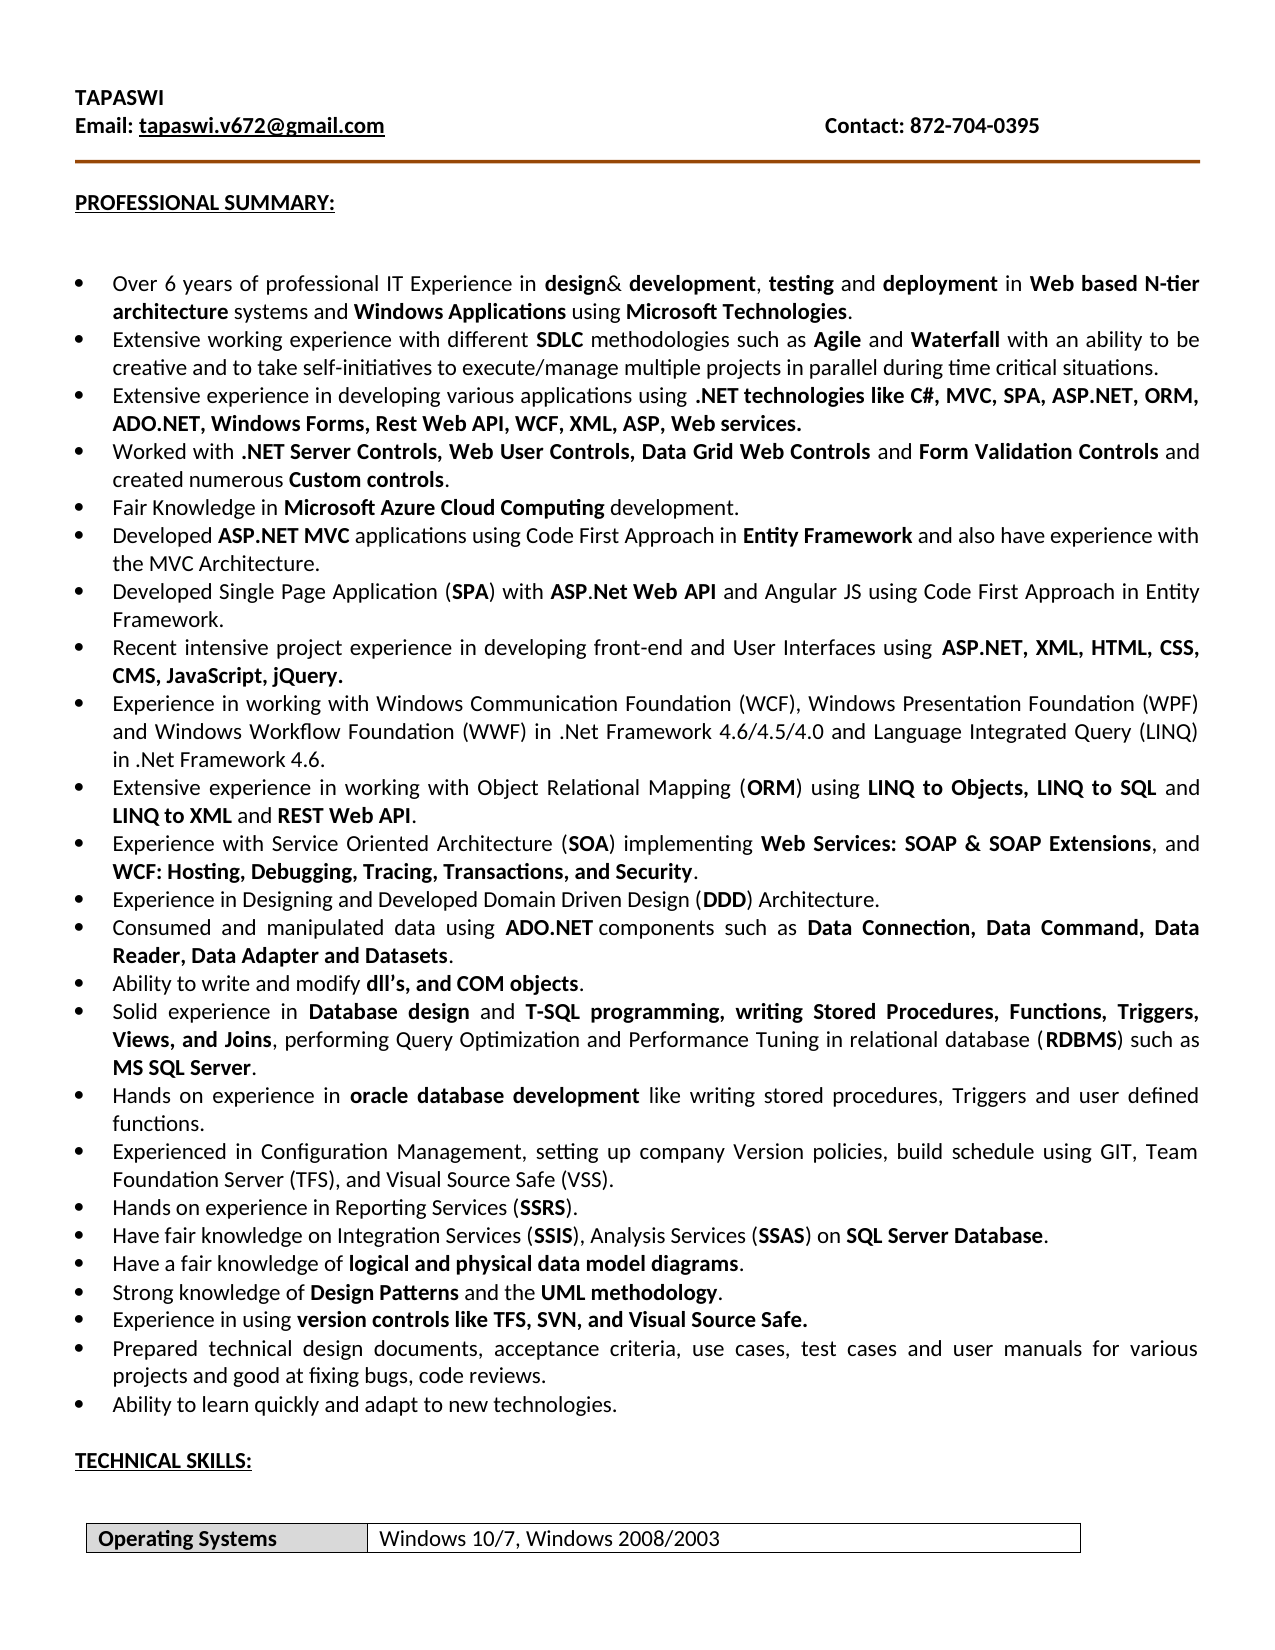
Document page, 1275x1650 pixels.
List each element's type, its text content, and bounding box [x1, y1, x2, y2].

list Experience with Service Oriented Architecture (SOA) implementing Web Services: SOAP & SOAP Extensions, and WCF: Hosting, Debugging, Tracing, Transactions, and Security. [75, 829, 1200, 885]
list Developed Single Page Application (SPA) with ASP.Net Web API and Angular JS using Code First Approach in Entity Framework. [75, 577, 1200, 633]
list Extensive working experience with different SDLC methodologies such as Agile and Waterfall with an ability to be creative and to take self-initiatives to execute/manage multiple projects in parallel during time critical situations. [75, 325, 1200, 381]
list Recent intensive project experience in developing front-end and User Interfaces using ASP.NET, XML, HTML, CSS, CMS, JavaScript, jQuery. [75, 633, 1200, 689]
list Over 6 years of professional IT Experience in design& development, testing and deployment in Web based N-tier architecture systems and Windows Applications using Microsoft Technologies. [75, 269, 1200, 325]
list Worked with .NET Server Controls, Web User Controls, Data Grid Web Controls and Form Validation Controls and created numerous Custom controls. [75, 437, 1200, 493]
list Prepared technical design documents, acceptance criteria, use cases, test cases and user manuals for various projects and good at fixing bugs, code reviews. [75, 1334, 1200, 1390]
table_header Operating Systems [87, 1524, 367, 1552]
list Fair Knowledge in Microsoft Azure Cloud Computing development. [75, 493, 1200, 521]
text Email: tapaswi.v672@gmail.com Contact: 872-704-0395 [75, 111, 1200, 139]
list Solid experience in Database design and T-SQL programming, writing Stored Procedures, Functions, Triggers, Views, and Joins, performing Query Optimization and Performance Tuning in relational database (RDBMS) such as MS SQL Server. [75, 997, 1200, 1081]
list Ability to write and modify dll’s, and COM objects. [75, 969, 1200, 997]
list Extensive experience in working with Object Relational Mapping (ORM) using LINQ to Objects, LINQ to SQL and LINQ to XML and REST Web API. [75, 773, 1200, 829]
list Experience in using version controls like TFS, SVN, and Visual Source Safe. [75, 1306, 1200, 1334]
text TECHNICAL SKILLS: [75, 1446, 1200, 1474]
list Strong knowledge of Design Patterns and the UML methodology. [75, 1278, 1200, 1306]
table_header Windows 10/7, Windows 2008/2003 [368, 1524, 1080, 1552]
list Have a fair knowledge of logical and physical data model diagrams. [75, 1249, 1200, 1278]
list Hands on experience in oracle database development like writing stored procedures, Triggers and user defined functions. [75, 1081, 1200, 1137]
list Experience in Designing and Developed Domain Driven Design (DDD) Architecture. [75, 885, 1200, 913]
list Consumed and manipulated data using ADO.NET components such as Data Connection, Data Command, Data Reader, Data Adapter and Datasets. [75, 913, 1200, 969]
list Extensive experience in developing various applications using .NET technologies like C#, MVC, SPA, ASP.NET, ORM, ADO.NET, Windows Forms, Rest Web API, WCF, XML, ASP, Web services. [75, 381, 1200, 437]
list Experienced in Configuration Management, setting up company Version policies, build schedule using GIT, Team Foundation Server (TFS), and Visual Source Safe (VSS). [75, 1137, 1200, 1193]
list Have fair knowledge on Integration Services (SSIS), Analysis Services (SSAS) on SQL Server Database. [75, 1222, 1200, 1249]
list Developed ASP.NET MVC applications using Code First Approach in Entity Framework and also have experience with the MVC Architecture. [75, 521, 1200, 577]
text PROFESSIONAL SUMMARY: [75, 188, 1200, 216]
list Experience in working with Windows Communication Foundation (WCF), Windows Presentation Foundation (WPF) and Windows Workflow Foundation (WWF) in .Net Framework 4.6/4.5/4.0 and Language Integrated Query (LINQ) in .Net Framework 4.6. [75, 689, 1200, 773]
list Hands on experience in Reporting Services (SSRS). [75, 1193, 1200, 1222]
text TAPASWI [75, 83, 1200, 111]
list Ability to learn quickly and adapt to new technologies. [75, 1390, 1200, 1418]
